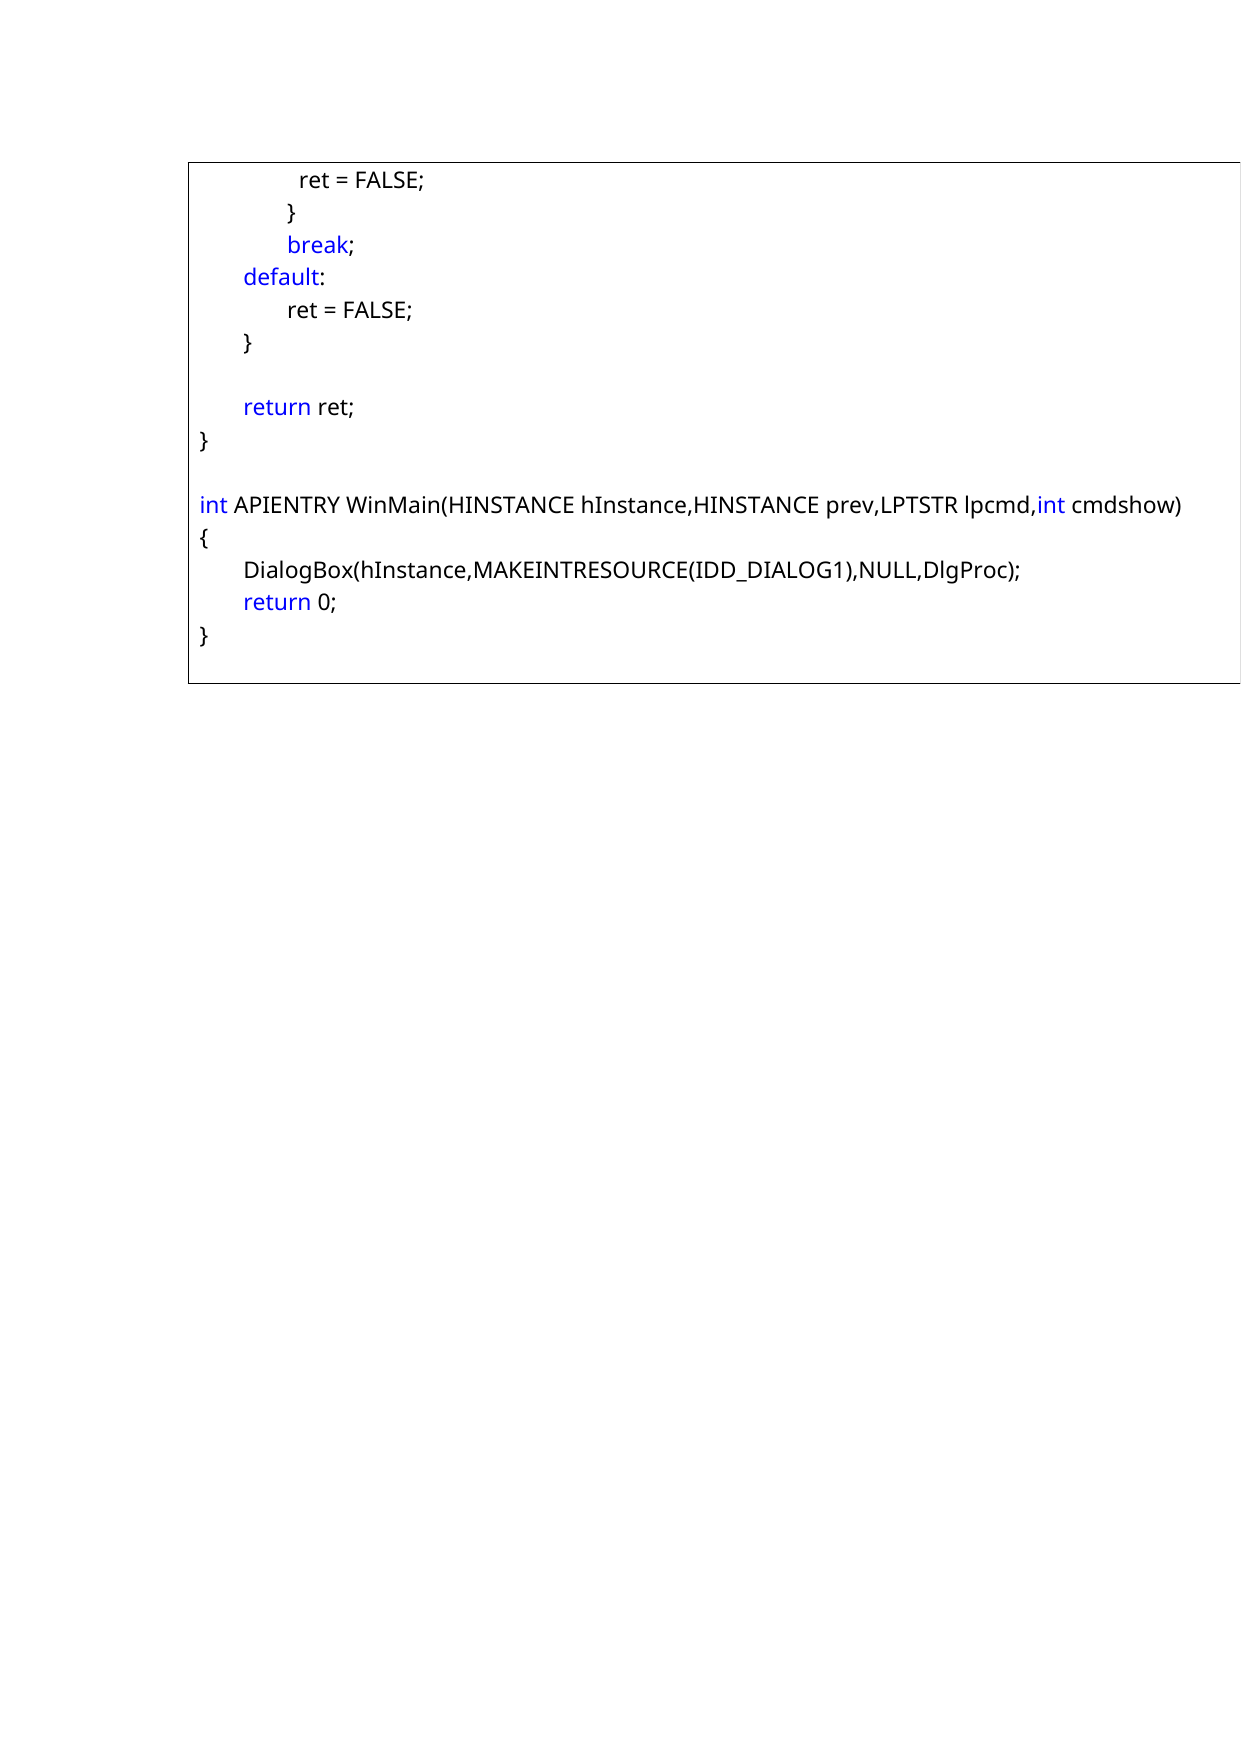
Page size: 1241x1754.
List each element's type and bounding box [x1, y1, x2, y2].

table_header [189, 163, 1240, 683]
